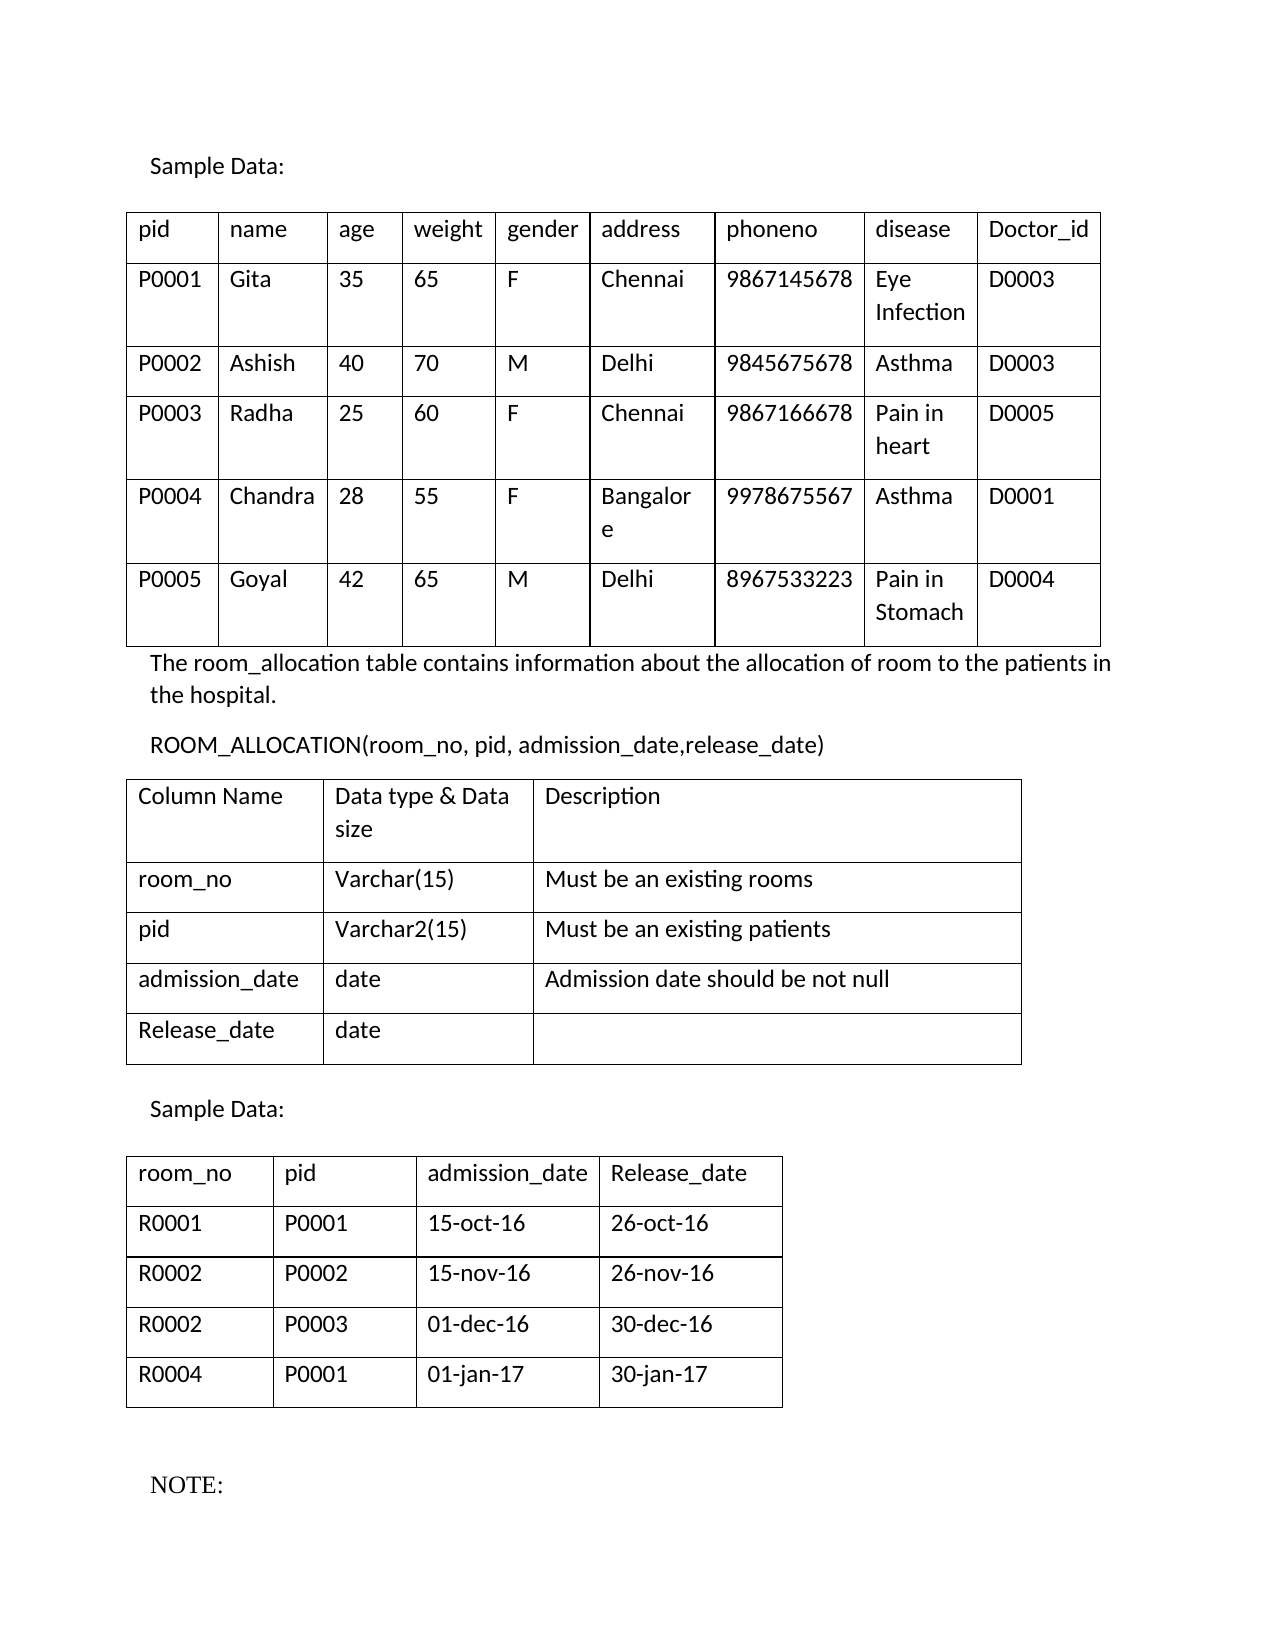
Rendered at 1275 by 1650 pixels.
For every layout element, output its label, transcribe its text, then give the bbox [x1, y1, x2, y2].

table_cell Must be an existing rooms [534, 863, 1021, 912]
table_header age [328, 213, 402, 262]
table_cell D0004 [978, 564, 1100, 646]
text Sample Data: [150, 150, 1125, 181]
table_cell date [324, 1014, 533, 1063]
table_cell date [324, 964, 533, 1013]
table_cell 40 [328, 347, 402, 396]
table_header Data type & Data size [324, 780, 533, 862]
table_cell R0002 [127, 1258, 273, 1307]
table_header name [219, 213, 327, 262]
table_header disease [865, 213, 977, 262]
table_cell 25 [328, 397, 402, 479]
table_cell R0004 [127, 1358, 273, 1407]
table_cell M [496, 564, 589, 646]
table_cell 9845675678 [716, 347, 864, 396]
text Sample Data: [150, 1094, 1125, 1124]
table_cell 28 [328, 480, 402, 562]
table_header pid [274, 1157, 416, 1206]
table_cell M [496, 347, 589, 396]
table_cell P0001 [274, 1358, 416, 1407]
table_cell R0002 [127, 1308, 273, 1357]
table_cell F [496, 480, 589, 562]
table_cell D0003 [978, 347, 1100, 396]
text The room_allocation table contains information about the allocation of room to the patients in the hospital. [150, 647, 1125, 710]
table_cell P0002 [274, 1258, 416, 1307]
text NOTE: [150, 1470, 1125, 1499]
table_header pid [127, 213, 218, 262]
table_cell F [496, 397, 589, 479]
table_cell D0001 [978, 480, 1100, 562]
table_cell [534, 1014, 1021, 1063]
table_header Doctor_id [978, 213, 1100, 262]
table_cell P0001 [127, 264, 218, 346]
table_cell 9867145678 [716, 264, 864, 346]
table_cell D0005 [978, 397, 1100, 479]
table_cell P0002 [127, 347, 218, 396]
table_cell 01-jan-17 [417, 1358, 599, 1407]
table_cell Pain in heart [865, 397, 977, 479]
table_cell Ashish [219, 347, 327, 396]
table_cell Bangalore [591, 480, 714, 562]
table_cell room_no [127, 863, 323, 912]
table_cell Varchar(15) [324, 863, 533, 912]
table_cell R0001 [127, 1207, 273, 1256]
table_cell Asthma [865, 480, 977, 562]
table_cell P0001 [274, 1207, 416, 1256]
table_cell Chennai [591, 397, 714, 479]
table_cell Must be an existing patients [534, 913, 1021, 963]
table_cell 15-nov-16 [417, 1258, 599, 1307]
table_cell P0003 [274, 1308, 416, 1357]
table_header Description [534, 780, 1021, 862]
table_cell Chandra [219, 480, 327, 562]
table_header weight [403, 213, 495, 262]
table_header admission_date [417, 1157, 599, 1206]
table_cell Delhi [591, 347, 714, 396]
table_cell admission_date [127, 964, 323, 1013]
table_cell 65 [403, 564, 495, 646]
table_cell 8967533223 [716, 564, 864, 646]
table_cell D0003 [978, 264, 1100, 346]
table_header Release_date [600, 1157, 782, 1206]
table_cell P0003 [127, 397, 218, 479]
table_header Column Name [127, 780, 323, 862]
table_cell 30-jan-17 [600, 1358, 782, 1407]
table_cell 26-nov-16 [600, 1258, 782, 1307]
table_cell 9978675567 [716, 480, 864, 562]
text ROOM_ALLOCATION(room_no, pid, admission_date,release_date) [150, 729, 1125, 760]
table_cell pid [127, 913, 323, 963]
table_cell 15-oct-16 [417, 1207, 599, 1256]
table_cell F [496, 264, 589, 346]
table_cell 01-dec-16 [417, 1308, 599, 1357]
table_cell 9867166678 [716, 397, 864, 479]
table_cell 42 [328, 564, 402, 646]
table_cell 30-dec-16 [600, 1308, 782, 1357]
table_cell P0005 [127, 564, 218, 646]
table_cell 55 [403, 480, 495, 562]
table_header gender [496, 213, 589, 262]
table_cell 70 [403, 347, 495, 396]
table_cell Radha [219, 397, 327, 479]
table_cell Asthma [865, 347, 977, 396]
table_cell Chennai [591, 264, 714, 346]
table_cell Release_date [127, 1014, 323, 1063]
table_cell 60 [403, 397, 495, 479]
table_cell Pain in Stomach [865, 564, 977, 646]
table_header address [591, 213, 714, 262]
table_cell 26-oct-16 [600, 1207, 782, 1256]
table_cell 35 [328, 264, 402, 346]
table_cell P0004 [127, 480, 218, 562]
table_cell Varchar2(15) [324, 913, 533, 963]
table_cell Gita [219, 264, 327, 346]
table_cell Goyal [219, 564, 327, 646]
table_header phoneno [716, 213, 864, 262]
table_header room_no [127, 1157, 273, 1206]
table_cell Eye Infection [865, 264, 977, 346]
table_cell Delhi [591, 564, 714, 646]
table_cell 65 [403, 264, 495, 346]
table_cell Admission date should be not null [534, 964, 1021, 1013]
